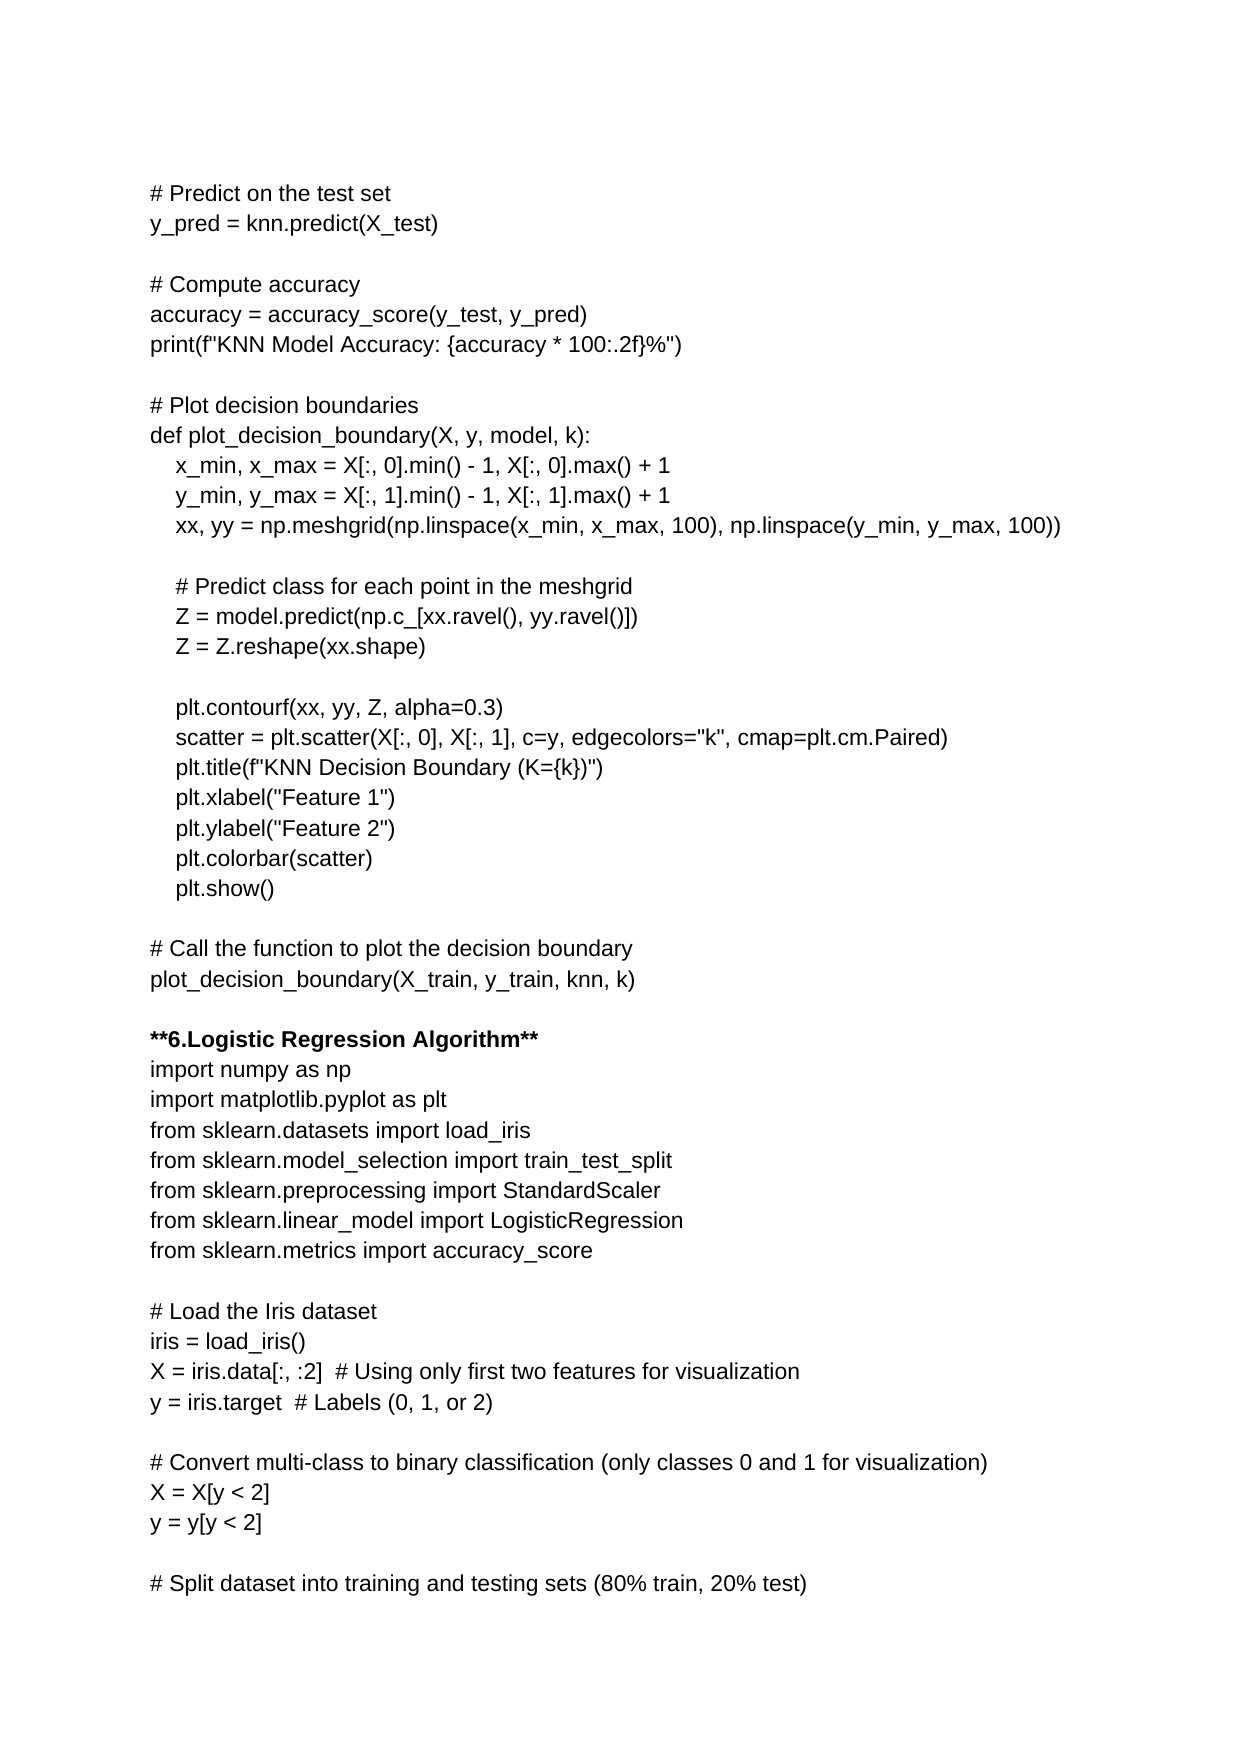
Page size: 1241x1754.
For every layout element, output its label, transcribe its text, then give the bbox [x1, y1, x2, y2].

text import numpy as np [150, 1056, 1090, 1083]
text scatter = plt.scatter(X[:, 0], X[:, 1], c=y, edgecolors="k", cmap=plt.cm.Paired) [150, 724, 1090, 750]
text # Call the function to plot the decision boundary [150, 935, 1090, 962]
text y_min, y_max = X[:, 1].min() - 1, X[:, 1].max() + 1 [150, 482, 1090, 509]
text **6.Logistic Regression Algorithm** [150, 1026, 1090, 1052]
text # Plot decision boundaries [150, 392, 1090, 418]
text # Predict class for each point in the meshgrid [150, 573, 1090, 599]
text # Convert multi-class to binary classification (only classes 0 and 1 for visualization) [150, 1449, 1090, 1475]
text y_pred = knn.predict(X_test) [150, 210, 1090, 237]
text plot_decision_boundary(X_train, y_train, knn, k) [150, 966, 1090, 992]
text from sklearn.preprocessing import StandardScaler [150, 1177, 1090, 1203]
text plt.title(f"KNN Decision Boundary (K={k})") [150, 754, 1090, 781]
text # Load the Iris dataset [150, 1298, 1090, 1324]
text x_min, x_max = X[:, 0].min() - 1, X[:, 0].max() + 1 [150, 452, 1090, 478]
text # Predict on the test set [150, 180, 1090, 207]
text # Compute accuracy [150, 271, 1090, 297]
text plt.xlabel("Feature 1") [150, 784, 1090, 811]
text plt.contourf(xx, yy, Z, alpha=0.3) [150, 694, 1090, 720]
text from sklearn.model_selection import train_test_split [150, 1147, 1090, 1173]
text from sklearn.metrics import accuracy_score [150, 1237, 1090, 1264]
text plt.colorbar(scatter) [150, 845, 1090, 871]
text Z = model.predict(np.c_[xx.ravel(), yy.ravel()]) [150, 603, 1090, 629]
text plt.show() [150, 875, 1090, 901]
text X = X[y < 2] [150, 1479, 1090, 1506]
text iris = load_iris() [150, 1328, 1090, 1354]
text y = y[y < 2] [150, 1509, 1090, 1536]
text from sklearn.linear_model import LogisticRegression [150, 1207, 1090, 1234]
text def plot_decision_boundary(X, y, model, k): [150, 422, 1090, 448]
text print(f"KNN Model Accuracy: {accuracy * 100:.2f}%") [150, 331, 1090, 358]
text plt.ylabel("Feature 2") [150, 814, 1090, 841]
text accuracy = accuracy_score(y_test, y_pred) [150, 301, 1090, 327]
text y = iris.target # Labels (0, 1, or 2) [150, 1388, 1090, 1415]
text X = iris.data[:, :2] # Using only first two features for visualization [150, 1358, 1090, 1385]
text Z = Z.reshape(xx.shape) [150, 633, 1090, 660]
text xx, yy = np.meshgrid(np.linspace(x_min, x_max, 100), np.linspace(y_min, y_max, 100)) [150, 512, 1090, 539]
text # Split dataset into training and testing sets (80% train, 20% test) [150, 1570, 1090, 1596]
text from sklearn.datasets import load_iris [150, 1117, 1090, 1143]
text import matplotlib.pyplot as plt [150, 1086, 1090, 1113]
